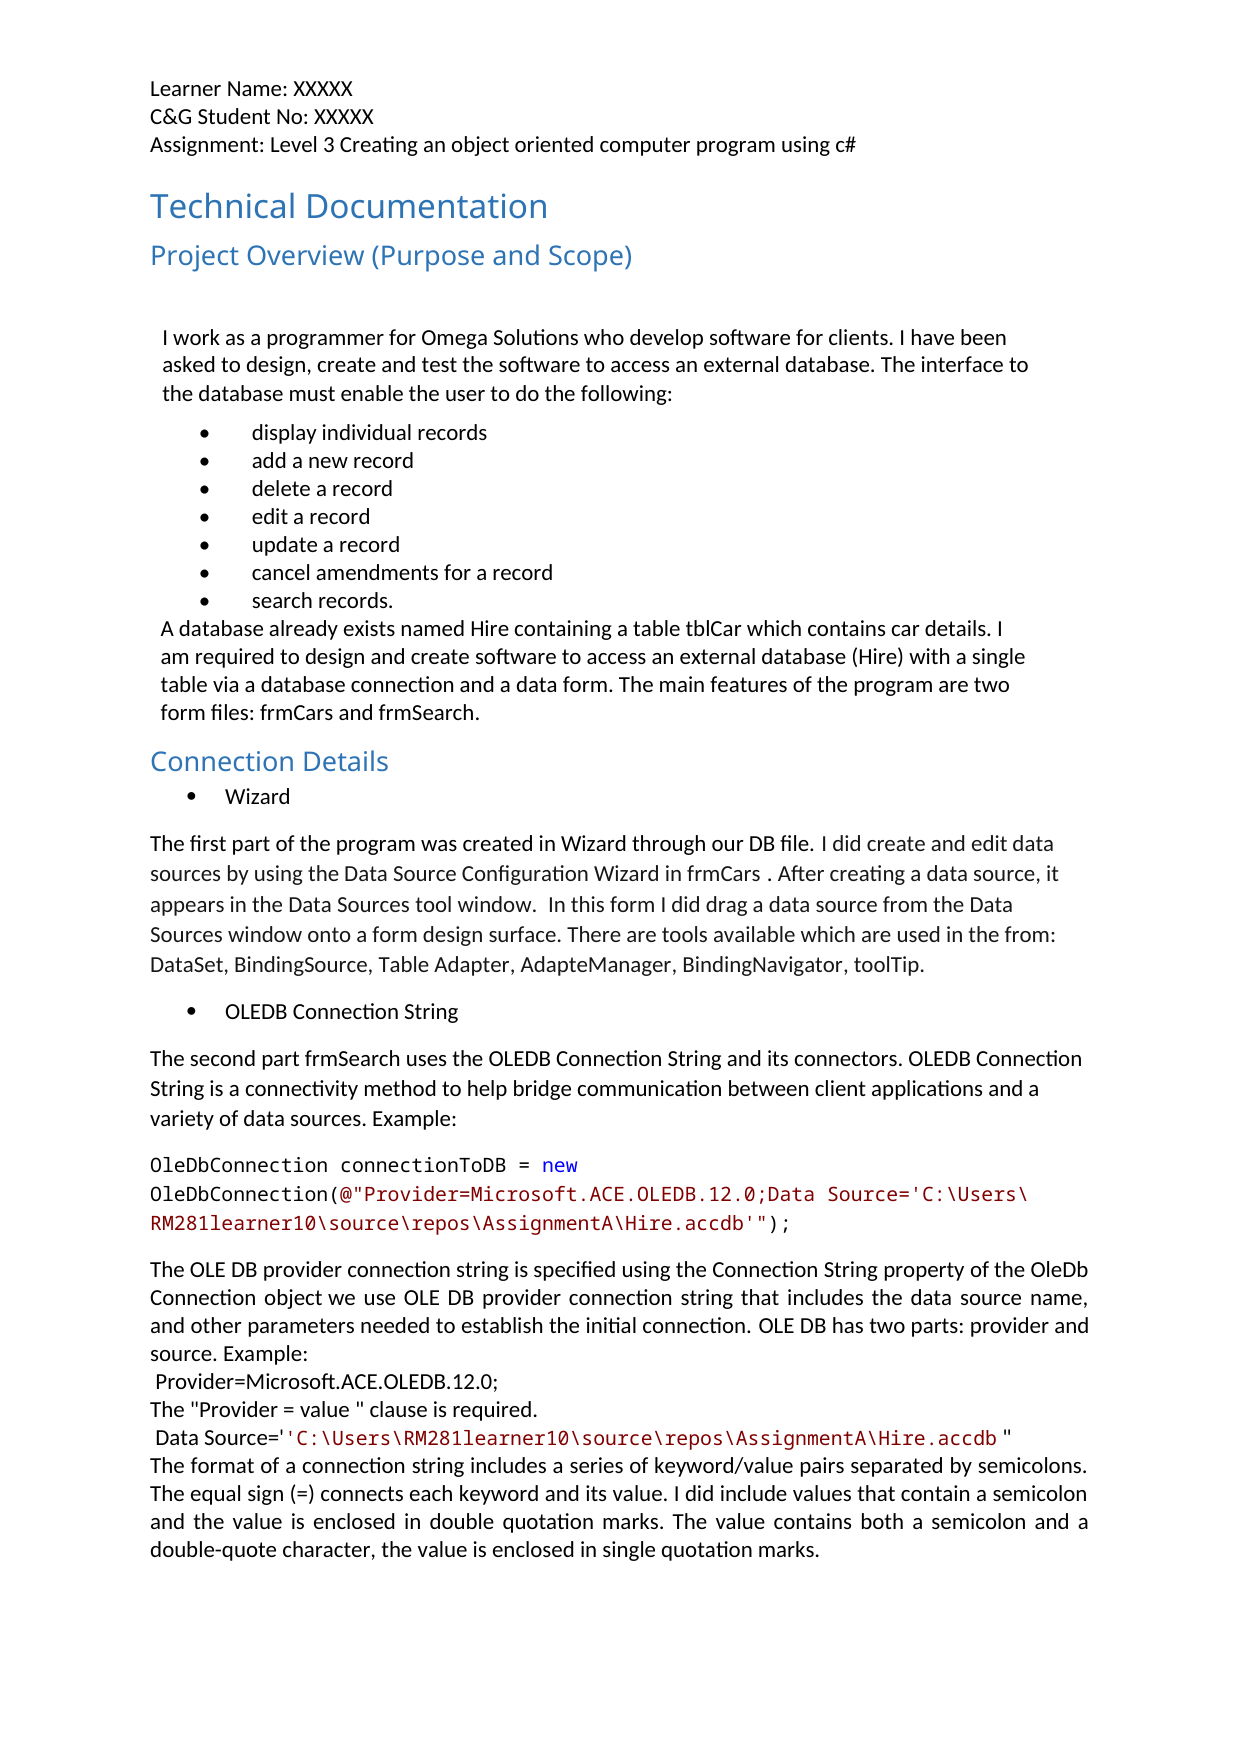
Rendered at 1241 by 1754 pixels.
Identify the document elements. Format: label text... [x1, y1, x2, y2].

text Provider=Microsoft.ACE.OLEDB.12.0; [150, 1367, 1090, 1395]
text • update a record [198, 530, 1028, 558]
text OleDbConnection connectionToDB = new OleDbConnection(@"Provider=Microsoft.ACE.OLEDB.12.0;Data Source='C:\Users\RM281learner10\source\repos\AssignmentA\Hire.accdb'"); [150, 1151, 1090, 1236]
text • cancel amendments for a record [198, 558, 1028, 586]
text • edit a record [198, 502, 1028, 530]
list OLEDB Connection String [187, 997, 1090, 1025]
list Wizard [187, 782, 1090, 810]
text • search records. [198, 586, 1028, 614]
text The "Provider = value " clause is required. [150, 1395, 1090, 1423]
text The first part of the program was created in Wizard through our DB file. I did create and edit data sources by using the Data Source Configuration Wizard in frmCars . After creating a data source, it appears in the Data Sources tool window. In this form I did drag a data source from the Data Sources window onto a form design surface. There are tools available which are used in the from: DataSet, BindingSource, Table Adapter, AdapteManager, BindingNavigator, toolTip. [150, 829, 1090, 978]
text The OLE DB provider connection string is specified using the Connection String property of the OleDb Connection object we use OLE DB provider connection string that includes the data source name, and other parameters needed to establish the initial connection. OLE DB has two parts: provider and source. Example: [150, 1255, 1090, 1367]
text • delete a record [198, 474, 1028, 502]
text Data Source=''C:\Users\RM281learner10\source\repos\AssignmentA\Hire.accdb " [150, 1423, 1090, 1451]
text • display individual records [198, 418, 1028, 446]
text I work as a programmer for Omega Solutions who develop software for clients. I have been asked to design, create and test the software to access an external database. The interface to the database must enable the user to do the following: [162, 323, 1063, 407]
text A database already exists named Hire containing a table tblCar which contains car details. I am required to design and create software to access an external database (Hire) with a single table via a database connection and a data form. The main features of the program are two form files: frmCars and frmSearch. [160, 614, 1028, 726]
subtitle Connection Details [150, 743, 1090, 779]
subtitle Technical Documentation [150, 183, 1090, 228]
text The format of a connection string includes a series of keyword/value pairs separated by semicolons. The equal sign (=) connects each keyword and its value. I did include values that contain a semicolon and the value is enclosed in double quotation marks. The value contains both a semicolon and a double-quote character, the value is enclosed in single quotation marks. [150, 1451, 1090, 1563]
text • add a new record [198, 446, 1028, 474]
subtitle Project Overview (Purpose and Scope) [150, 236, 1090, 273]
text The second part frmSearch uses the OLEDB Connection String and its connectors. OLEDB Connection String is a connectivity method to help bridge communication between client applications and a variety of data sources. Example: [150, 1044, 1090, 1132]
